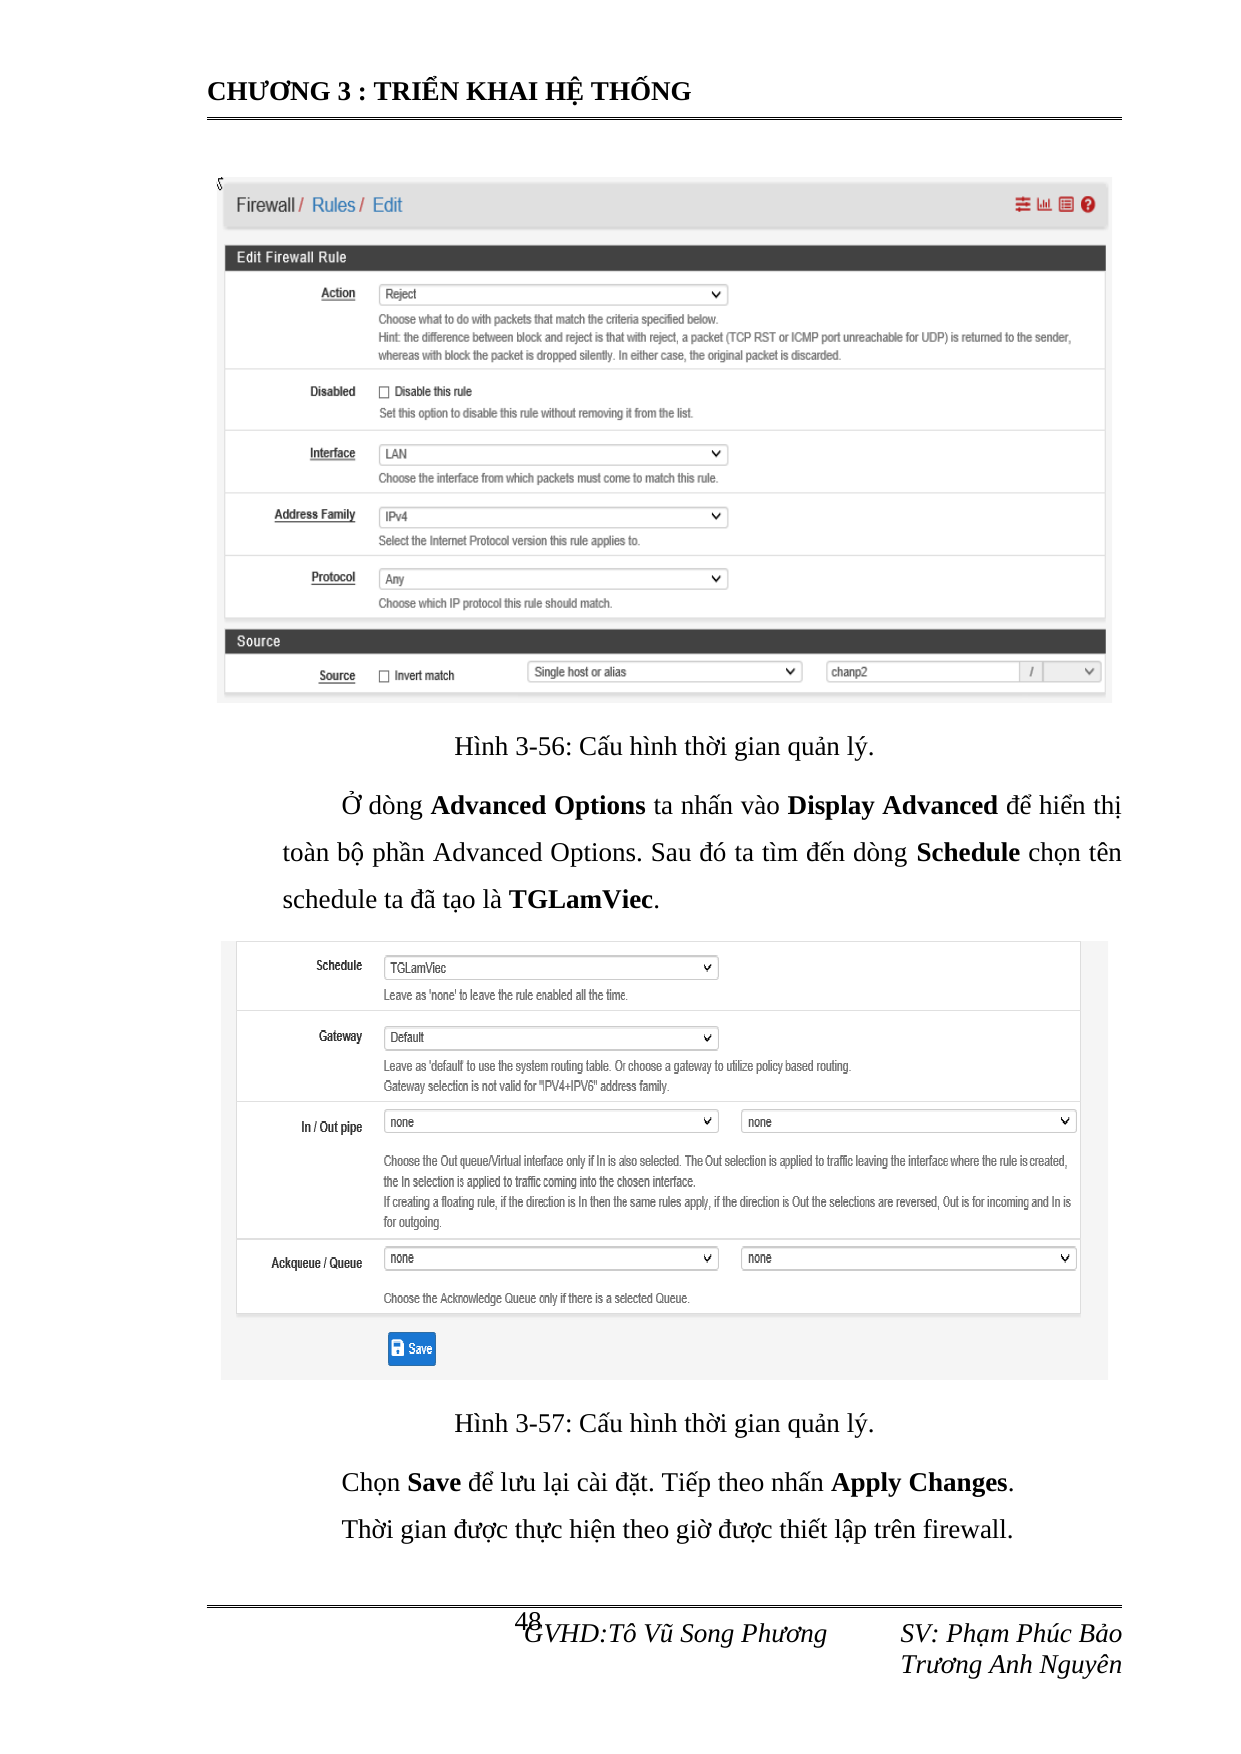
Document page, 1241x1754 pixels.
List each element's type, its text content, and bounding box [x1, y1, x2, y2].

picture [220, 941, 1109, 1380]
text Thời gian được thực hiện theo giờ được thiết lập trên firewall. [282, 1513, 1122, 1544]
text Chọn Save để lưu lại cài đặt. Tiếp theo nhấn Apply Changes. [282, 1467, 1122, 1498]
text Ở dòng Advanced Options ta nhấn vào Display Advanced để hiển thị toàn bộ phần Advanced Options. Sau đó ta tìm đến dòng Schedule chọn tên schedule ta đã tạo là TGLamViec. [282, 789, 1122, 914]
picture [216, 177, 1113, 703]
